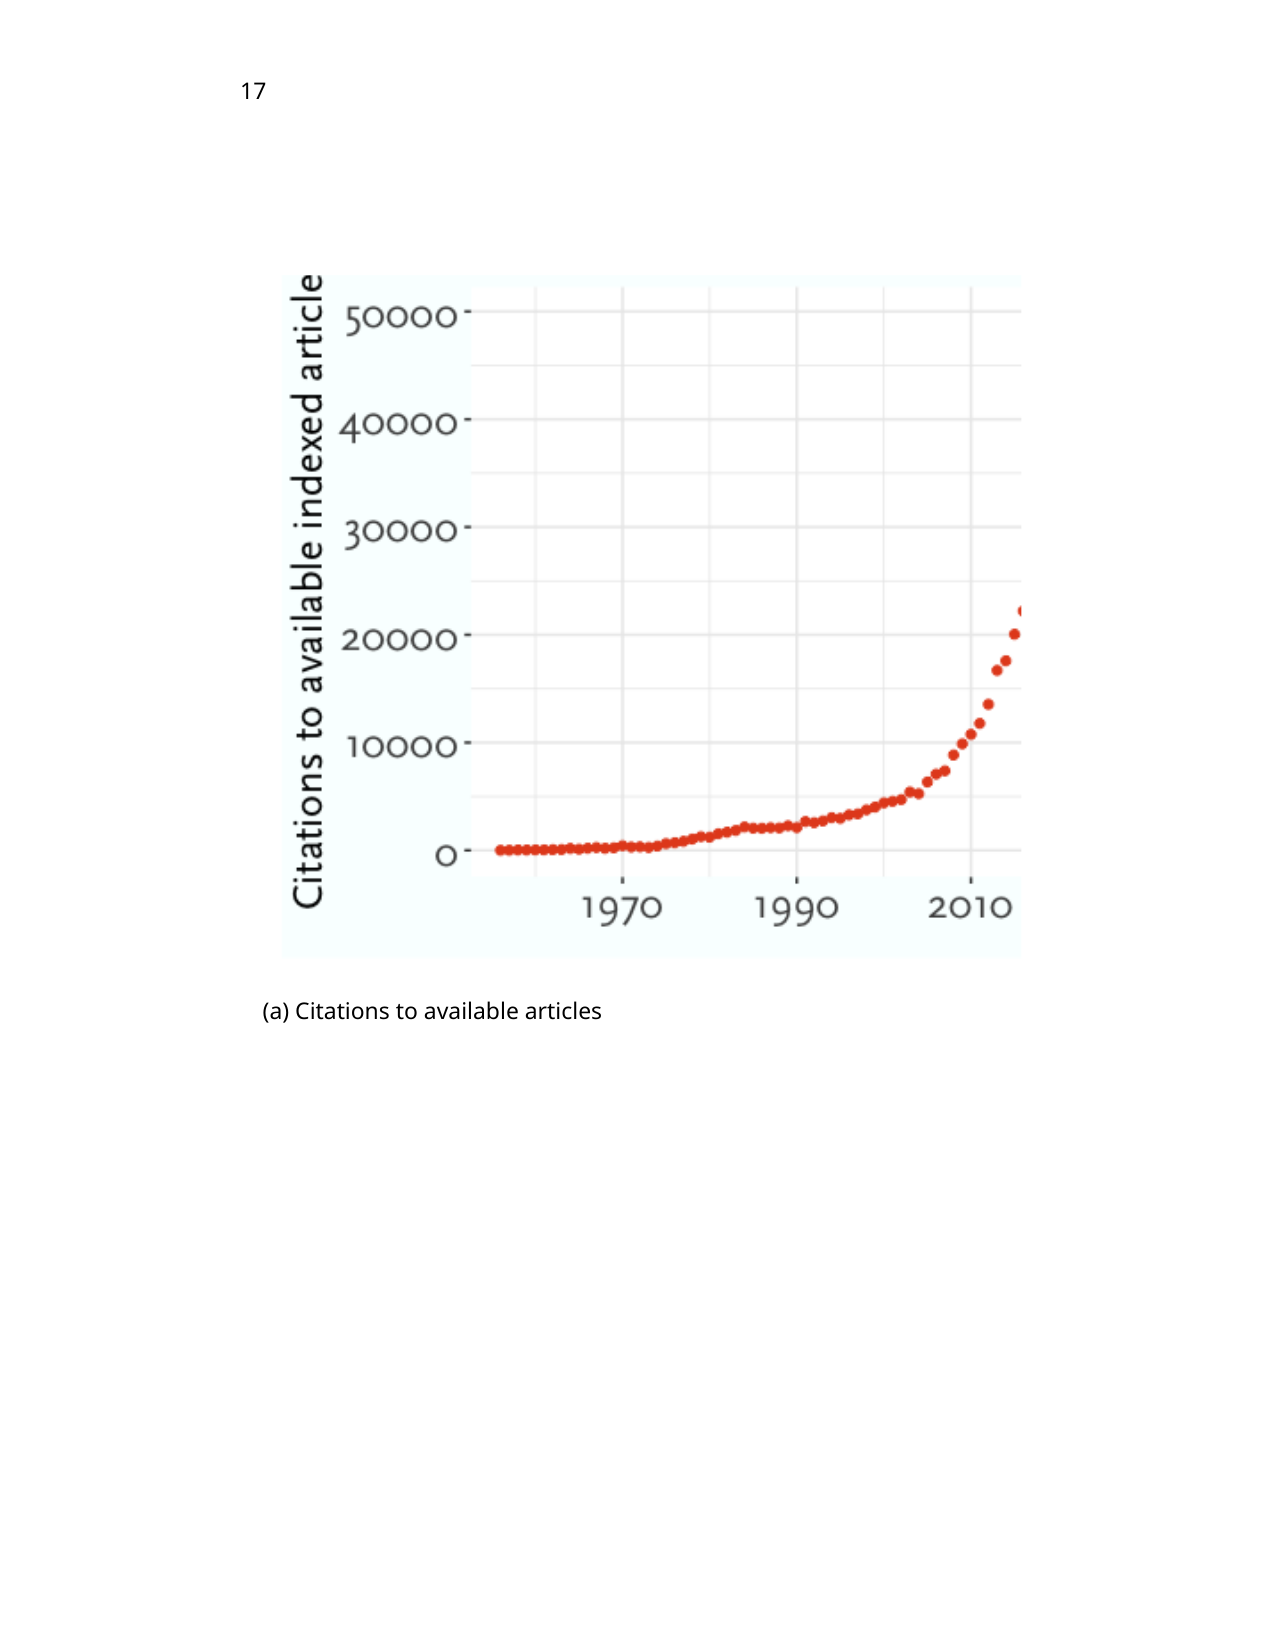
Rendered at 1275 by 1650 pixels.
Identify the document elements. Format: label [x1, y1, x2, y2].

table_header [240, 275, 1048, 1039]
picture [281, 275, 1022, 959]
